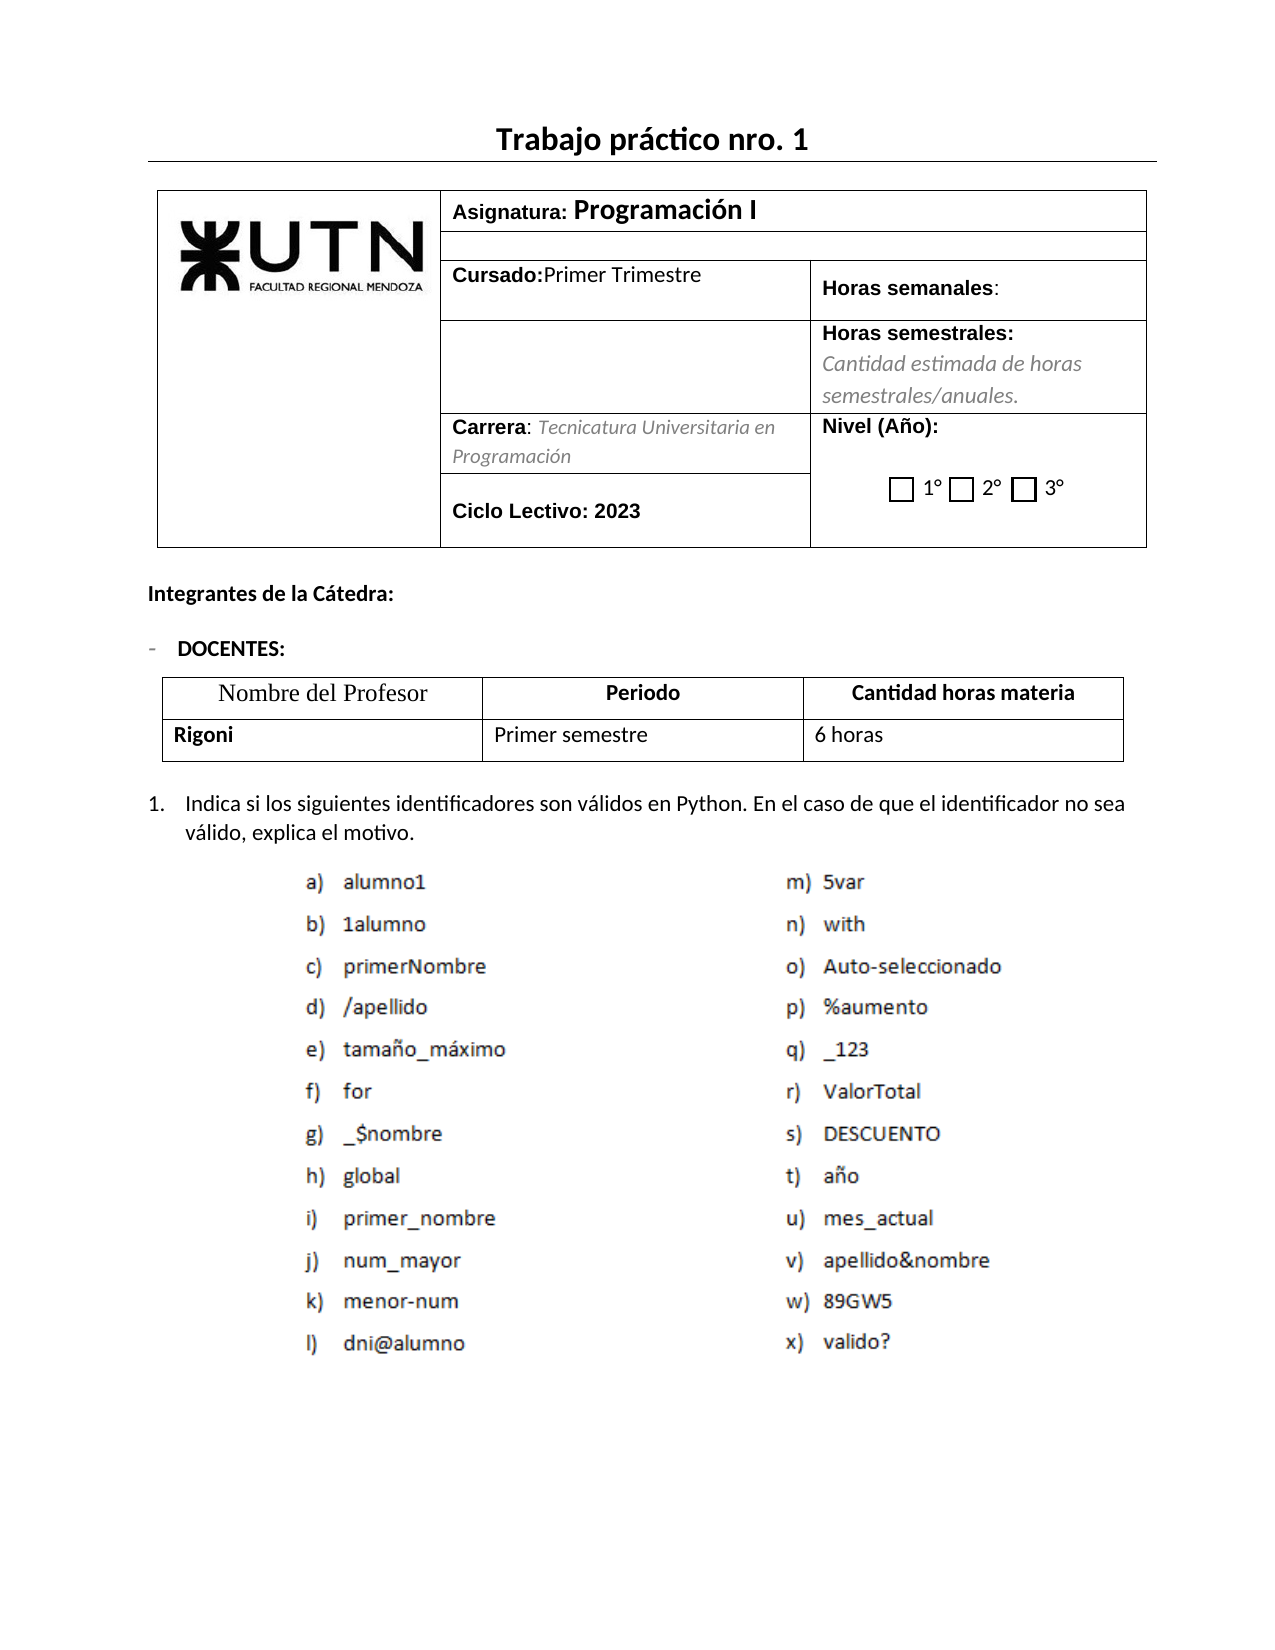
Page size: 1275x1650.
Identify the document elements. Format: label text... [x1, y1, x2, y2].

picture [168, 210, 432, 307]
table_cell Horas semestrales: [811, 321, 1146, 413]
table_header Asignatura: [441, 191, 1146, 231]
table_cell Horas semanales: [811, 261, 1146, 320]
text Integrantes de la Cátedra: [148, 579, 1157, 607]
table_cell Nivel (Año): [811, 414, 1146, 547]
list DOCENTES: [148, 633, 1157, 662]
table_cell Cursado: [441, 261, 810, 320]
table_cell Carrera: Tecnicatura Universitaria en Programación [441, 414, 810, 473]
picture [292, 858, 1013, 1371]
table_cell Ciclo Lectivo: 2023 [441, 474, 810, 547]
table_header [158, 191, 440, 547]
table_cell [441, 321, 810, 413]
table_cell [441, 232, 1146, 259]
text Trabajo práctico nro. 1 [148, 118, 1157, 161]
